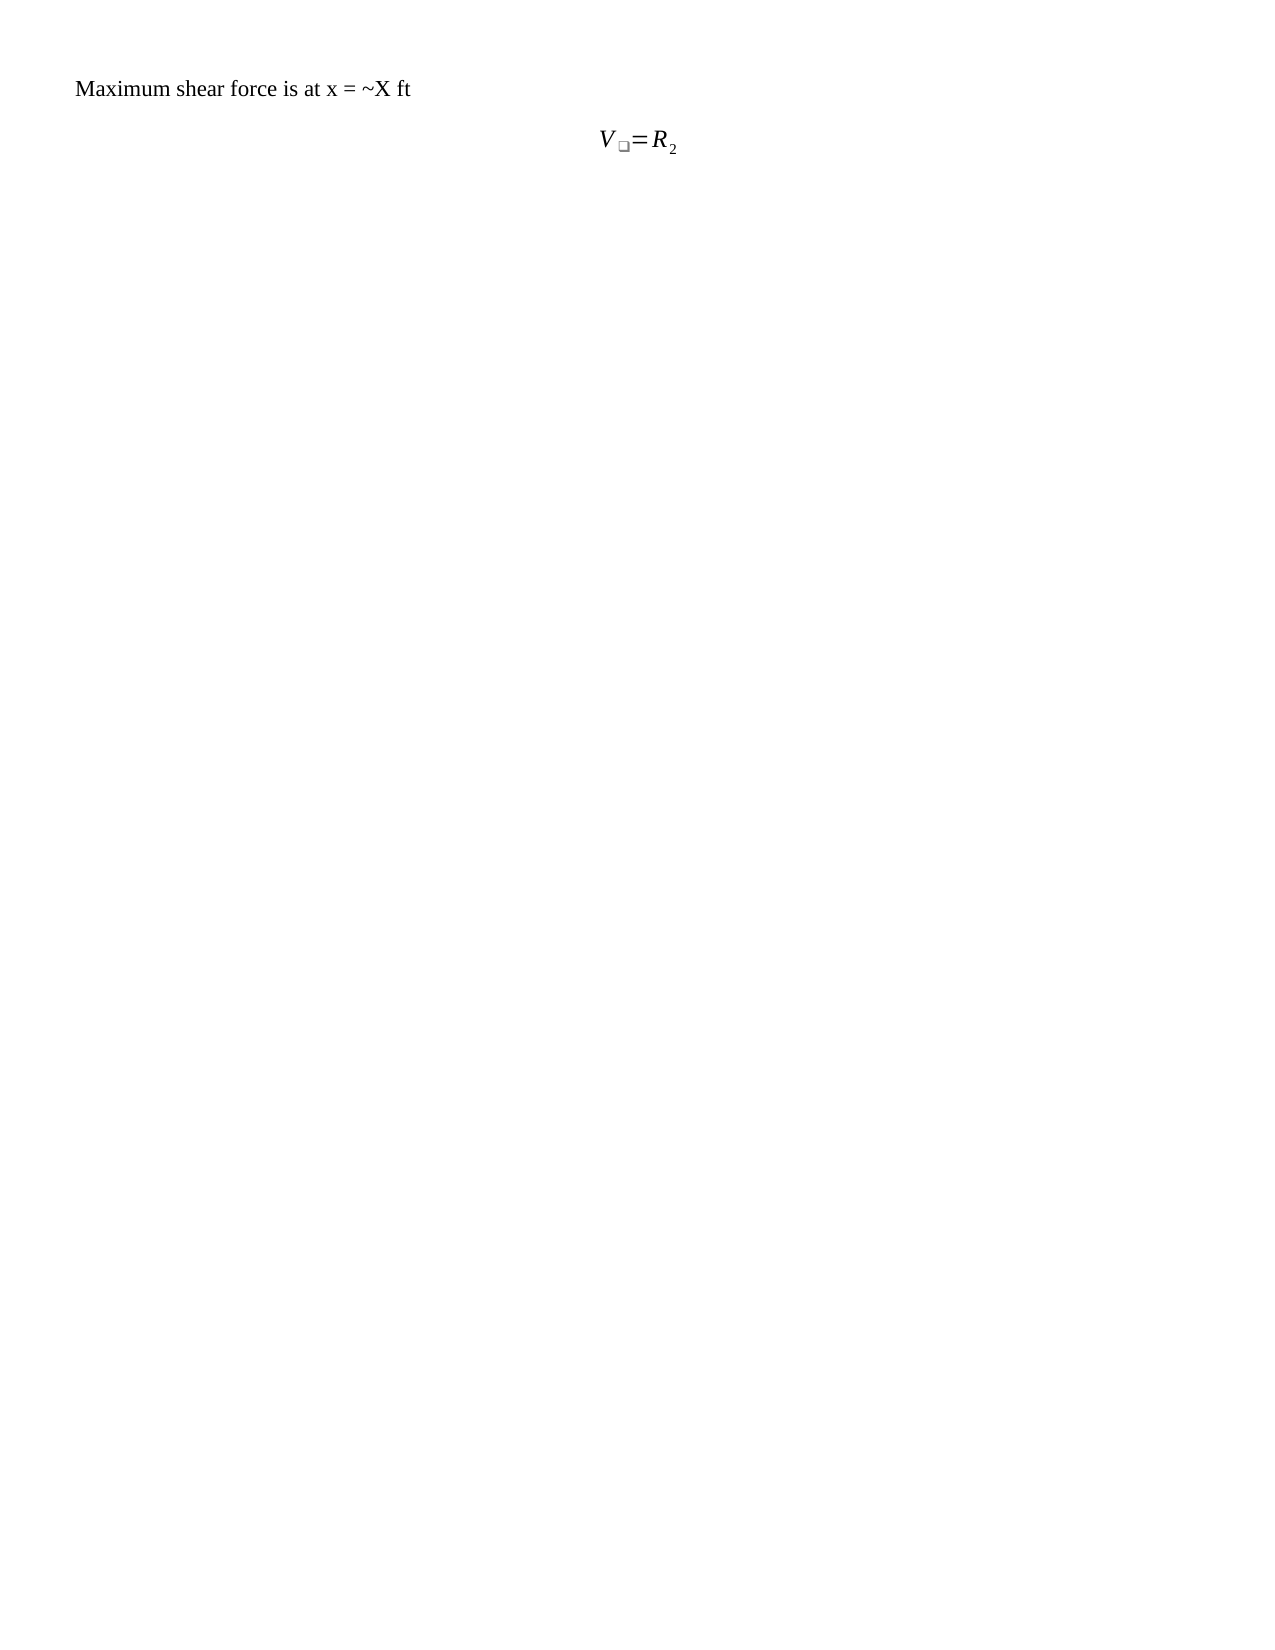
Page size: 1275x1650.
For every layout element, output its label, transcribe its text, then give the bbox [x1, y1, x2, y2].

text Maximum shear force is at x = ~X ft [75, 75, 1200, 101]
